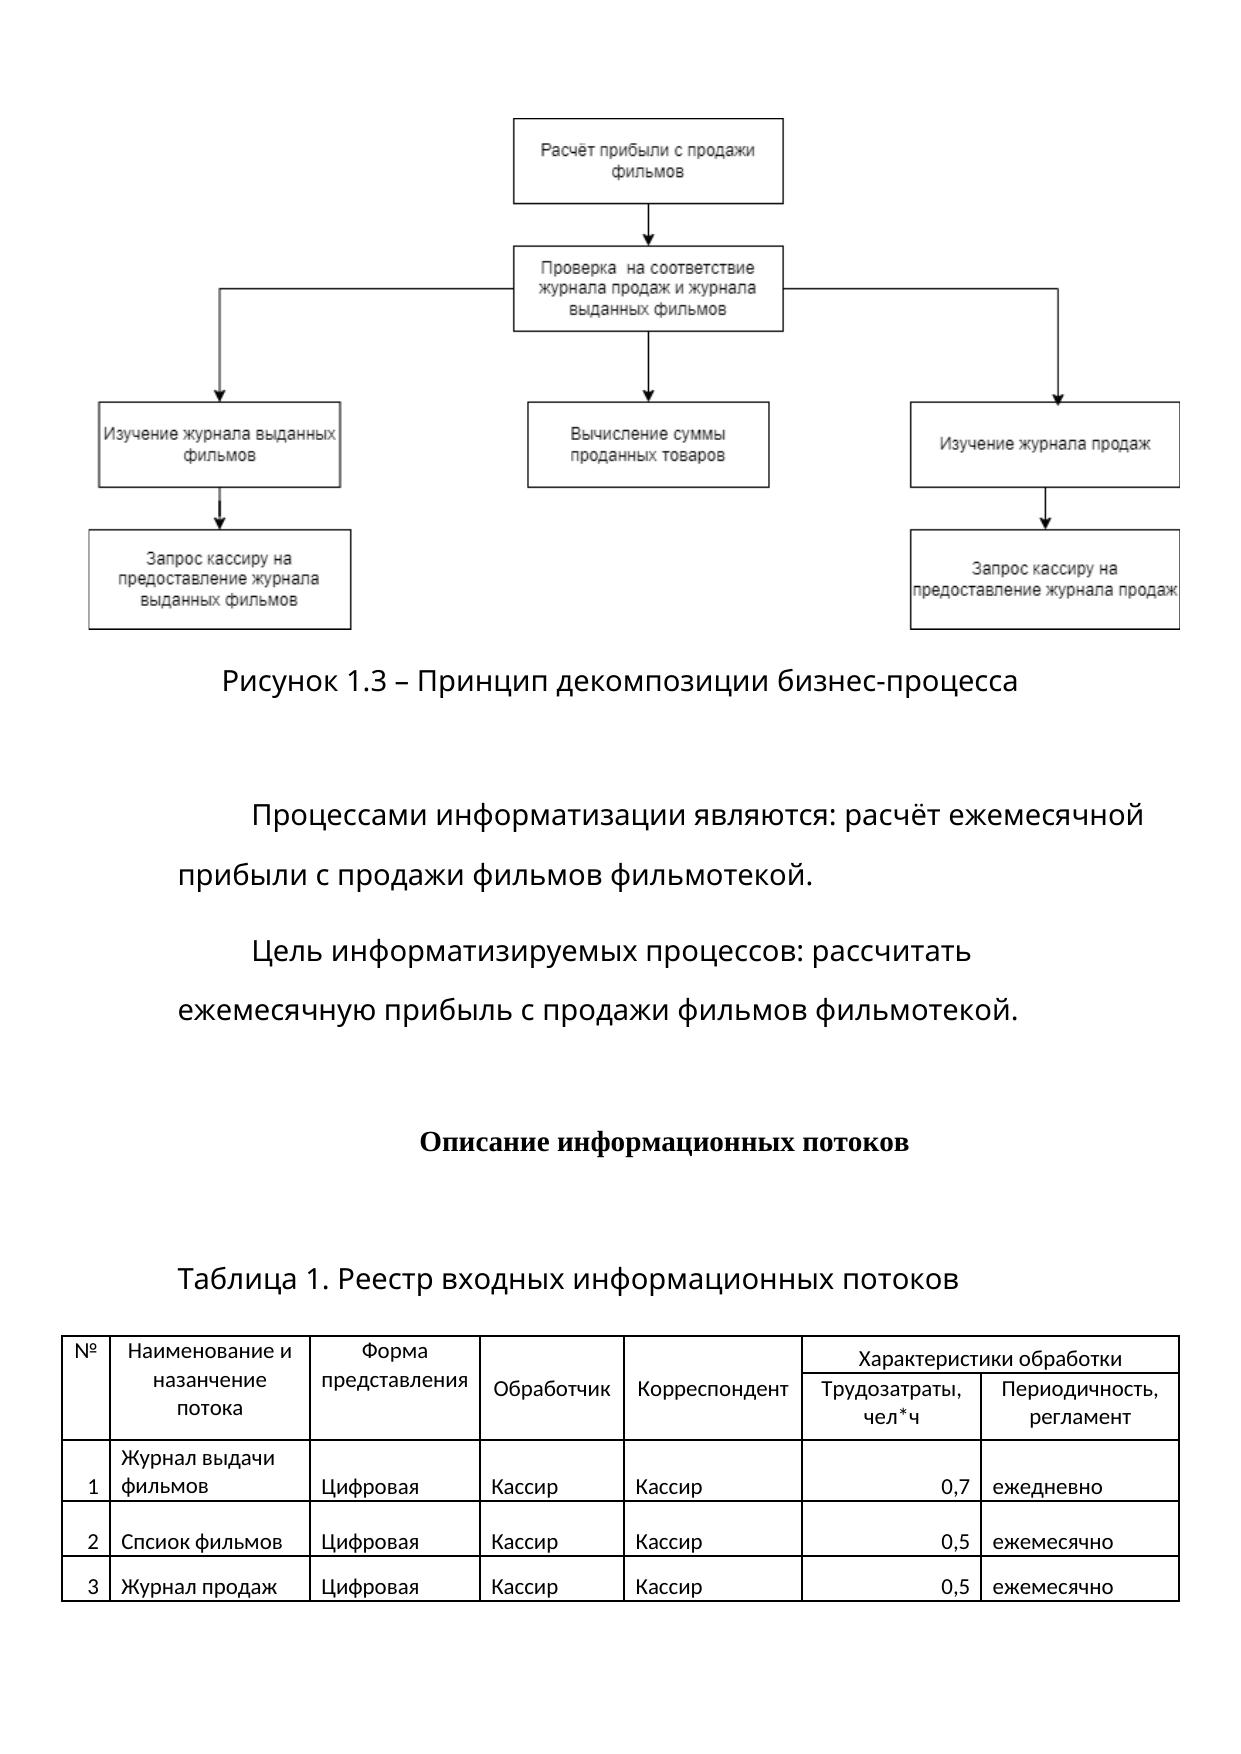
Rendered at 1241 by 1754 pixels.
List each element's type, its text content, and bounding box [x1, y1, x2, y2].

table_header Характеристики обработки [803, 1337, 1178, 1372]
table_cell Цифровая [311, 1502, 479, 1555]
text Рисунок 1.3 – Принцип декомпозиции бизнес-процесса [88, 660, 1152, 699]
table_cell Спсиок фильмов [111, 1502, 309, 1555]
picture [88, 118, 1180, 630]
table_header № [63, 1337, 109, 1439]
table_cell 0,7 [803, 1441, 980, 1500]
table_cell Кассир [625, 1502, 801, 1555]
table_cell 0,5 [803, 1557, 980, 1600]
text Описание информационных потоков [177, 1124, 1152, 1158]
table_header Корреспондент [625, 1337, 801, 1439]
table_cell ежемесячно [982, 1557, 1178, 1600]
table_cell Кассир [625, 1441, 801, 1500]
table_cell 1 [63, 1441, 109, 1500]
table_cell Кассир [481, 1441, 623, 1500]
table_cell Периодичность, регламент [982, 1374, 1178, 1439]
table_cell Трудозатраты, чел*ч [803, 1374, 980, 1439]
text Цель информатизируемых процессов: рассчитать ежемесячную прибыль с продажи фильмов фильмотекой. [177, 930, 1152, 1029]
table_cell Кассир [481, 1502, 623, 1555]
table_header Наименование и назанчение потока [111, 1337, 309, 1439]
table_cell 0,5 [803, 1502, 980, 1555]
table_cell Кассир [625, 1557, 801, 1600]
table_cell Журнал продаж [111, 1557, 309, 1600]
table_cell ежемесячно [982, 1502, 1178, 1555]
table_cell 2 [63, 1502, 109, 1555]
table_cell Цифровая [311, 1557, 479, 1600]
table_cell ежедневно [982, 1441, 1178, 1500]
table_header Форма представления [311, 1337, 479, 1439]
table_cell 3 [63, 1557, 109, 1600]
table_header Обработчик [481, 1337, 623, 1439]
table_cell Кассир [481, 1557, 623, 1600]
text Таблица 1. Реестр входных информационных потоков [177, 1258, 1152, 1298]
table_cell Цифровая [311, 1441, 479, 1500]
table_cell Журнал выдачи фильмов [111, 1441, 309, 1500]
text Процессами информатизации являются: расчёт ежемесячной прибыли с продажи фильмов фильмотекой. [177, 794, 1152, 894]
